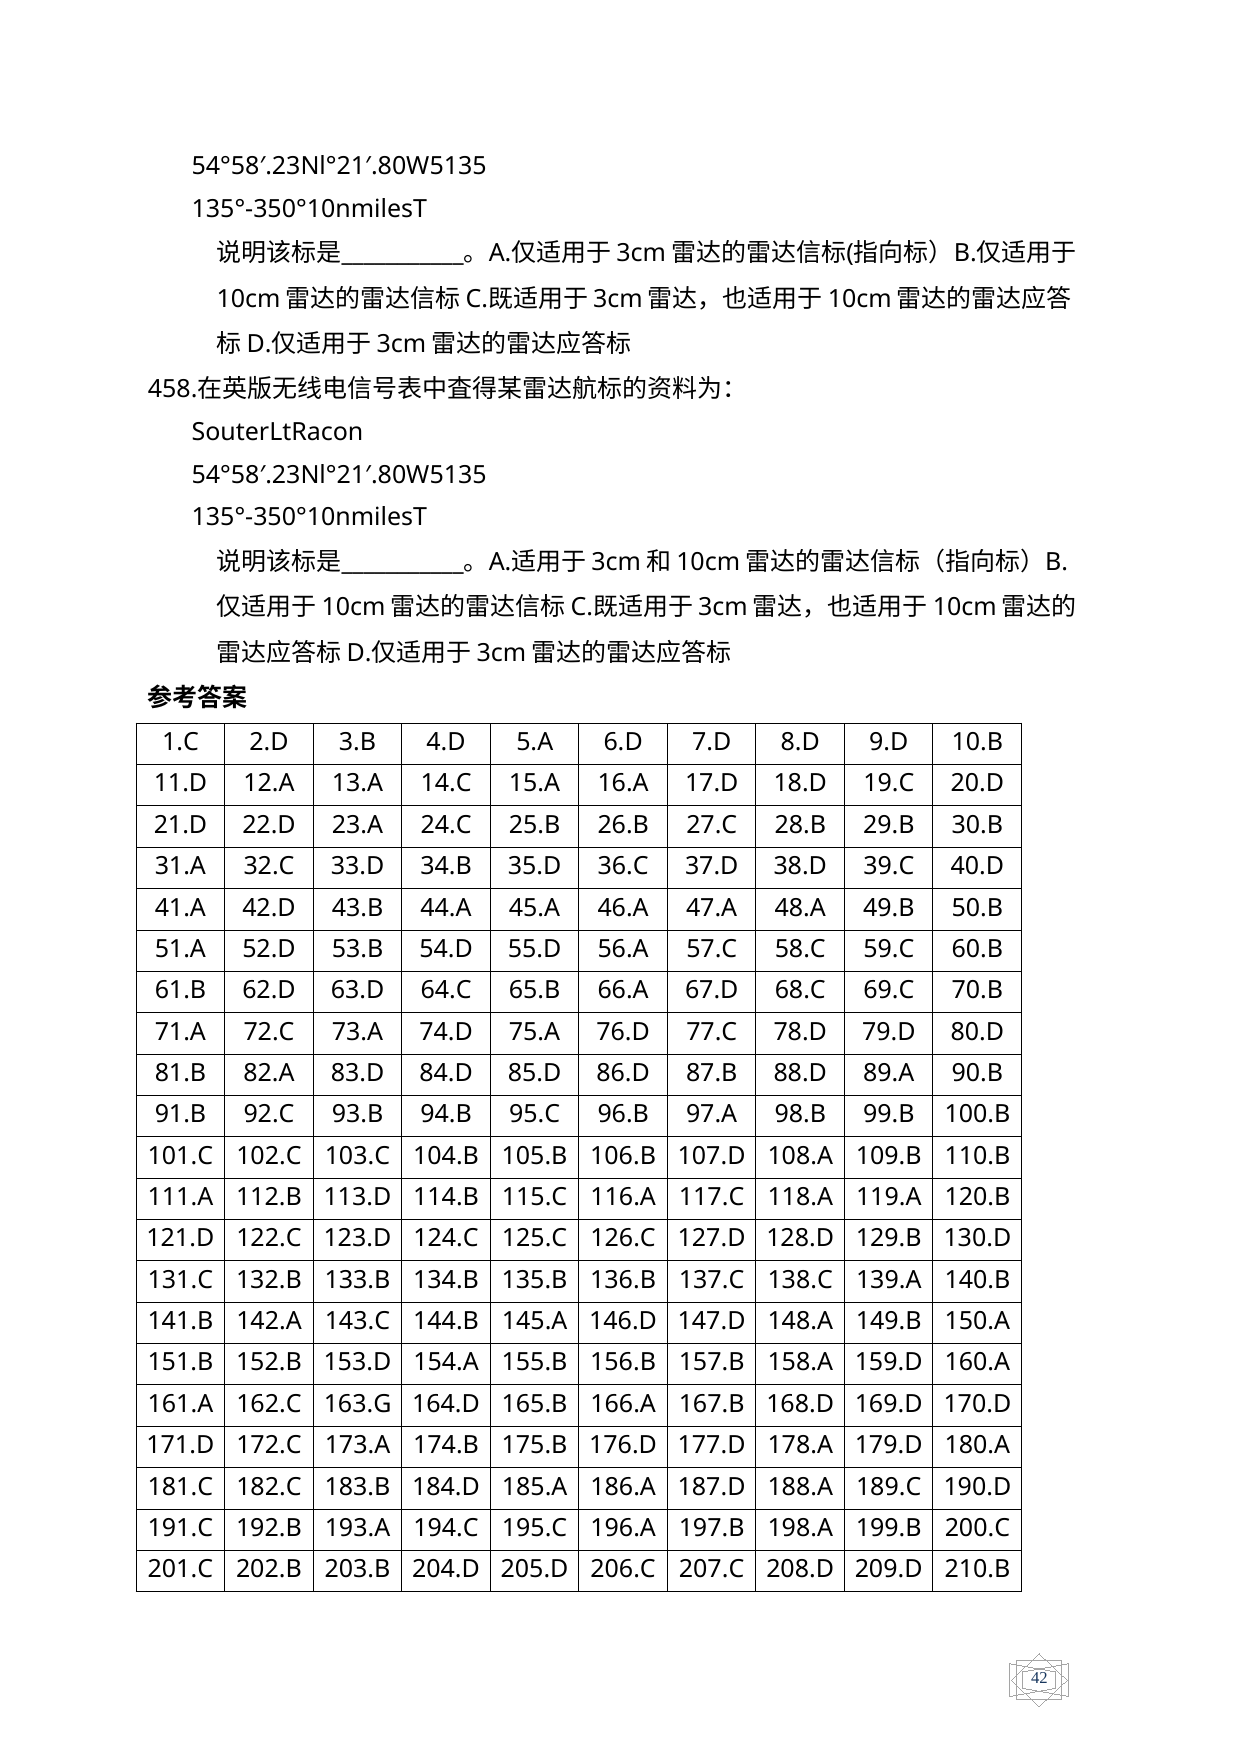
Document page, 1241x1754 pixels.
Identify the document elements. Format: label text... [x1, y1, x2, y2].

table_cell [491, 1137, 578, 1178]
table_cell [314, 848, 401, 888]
text 54°58′.23Nl°21′.80W5135 [191, 148, 1092, 182]
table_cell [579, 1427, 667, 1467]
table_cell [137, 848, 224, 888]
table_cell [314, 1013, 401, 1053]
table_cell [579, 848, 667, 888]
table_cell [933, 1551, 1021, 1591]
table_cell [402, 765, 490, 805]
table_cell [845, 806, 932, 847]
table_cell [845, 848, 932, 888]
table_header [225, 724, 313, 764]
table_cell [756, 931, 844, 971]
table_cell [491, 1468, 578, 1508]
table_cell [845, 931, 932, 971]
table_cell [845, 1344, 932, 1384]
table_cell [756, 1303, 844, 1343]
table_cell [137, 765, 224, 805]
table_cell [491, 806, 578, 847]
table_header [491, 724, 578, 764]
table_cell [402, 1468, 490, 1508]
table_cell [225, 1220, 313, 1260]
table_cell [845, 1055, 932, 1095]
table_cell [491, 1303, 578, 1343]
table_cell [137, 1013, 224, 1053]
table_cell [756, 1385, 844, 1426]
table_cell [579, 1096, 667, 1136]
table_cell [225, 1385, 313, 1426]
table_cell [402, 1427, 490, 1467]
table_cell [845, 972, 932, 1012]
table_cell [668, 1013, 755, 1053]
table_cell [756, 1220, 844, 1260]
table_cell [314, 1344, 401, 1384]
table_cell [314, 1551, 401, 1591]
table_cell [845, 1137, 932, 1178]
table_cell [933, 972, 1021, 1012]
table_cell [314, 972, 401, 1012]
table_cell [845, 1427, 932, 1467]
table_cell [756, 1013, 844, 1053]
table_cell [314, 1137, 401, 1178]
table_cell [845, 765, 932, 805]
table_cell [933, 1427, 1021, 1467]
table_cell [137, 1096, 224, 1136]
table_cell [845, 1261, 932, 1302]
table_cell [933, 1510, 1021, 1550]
subtitle 参考答案 [148, 677, 1092, 714]
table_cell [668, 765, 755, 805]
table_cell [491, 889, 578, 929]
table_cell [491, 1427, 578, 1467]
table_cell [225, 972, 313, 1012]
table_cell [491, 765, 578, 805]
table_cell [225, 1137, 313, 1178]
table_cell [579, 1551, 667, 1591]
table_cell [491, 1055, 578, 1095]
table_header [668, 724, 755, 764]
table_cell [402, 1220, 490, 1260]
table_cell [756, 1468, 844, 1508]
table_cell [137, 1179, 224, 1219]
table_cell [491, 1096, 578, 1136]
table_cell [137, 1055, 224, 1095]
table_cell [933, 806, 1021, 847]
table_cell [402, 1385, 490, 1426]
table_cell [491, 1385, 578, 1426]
text 458.在英版无线电信号表中査得某雷达航标的资料为： [148, 369, 1092, 405]
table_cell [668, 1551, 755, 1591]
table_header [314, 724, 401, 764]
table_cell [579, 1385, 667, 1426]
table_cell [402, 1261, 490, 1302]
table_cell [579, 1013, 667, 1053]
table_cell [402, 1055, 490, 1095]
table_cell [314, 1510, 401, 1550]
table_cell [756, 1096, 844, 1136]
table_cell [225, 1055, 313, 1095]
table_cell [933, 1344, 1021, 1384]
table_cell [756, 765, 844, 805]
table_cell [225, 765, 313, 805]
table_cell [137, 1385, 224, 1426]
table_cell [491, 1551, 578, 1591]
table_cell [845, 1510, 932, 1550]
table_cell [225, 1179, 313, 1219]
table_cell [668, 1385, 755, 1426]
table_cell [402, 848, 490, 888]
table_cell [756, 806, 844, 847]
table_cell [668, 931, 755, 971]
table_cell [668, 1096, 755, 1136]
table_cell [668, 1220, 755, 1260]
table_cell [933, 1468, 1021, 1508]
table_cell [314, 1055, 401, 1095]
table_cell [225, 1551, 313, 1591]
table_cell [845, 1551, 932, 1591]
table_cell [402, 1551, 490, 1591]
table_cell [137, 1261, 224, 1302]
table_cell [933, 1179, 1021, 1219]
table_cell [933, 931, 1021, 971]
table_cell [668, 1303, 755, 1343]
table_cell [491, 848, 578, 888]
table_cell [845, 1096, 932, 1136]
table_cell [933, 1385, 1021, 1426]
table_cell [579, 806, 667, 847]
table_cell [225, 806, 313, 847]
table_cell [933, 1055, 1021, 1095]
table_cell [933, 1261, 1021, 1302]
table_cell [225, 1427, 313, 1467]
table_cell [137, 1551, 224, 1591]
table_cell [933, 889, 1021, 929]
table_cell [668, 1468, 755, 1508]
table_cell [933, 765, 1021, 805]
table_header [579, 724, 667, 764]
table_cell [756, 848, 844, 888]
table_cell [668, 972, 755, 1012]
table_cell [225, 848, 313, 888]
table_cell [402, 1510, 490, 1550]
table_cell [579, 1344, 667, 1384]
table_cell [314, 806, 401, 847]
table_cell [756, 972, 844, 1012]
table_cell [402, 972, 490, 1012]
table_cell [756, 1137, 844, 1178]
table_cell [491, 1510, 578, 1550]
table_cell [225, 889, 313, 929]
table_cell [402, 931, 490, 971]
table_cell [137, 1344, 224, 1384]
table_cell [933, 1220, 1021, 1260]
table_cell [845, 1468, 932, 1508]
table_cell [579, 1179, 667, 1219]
text 54°58′.23Nl°21′.80W5135 [191, 456, 1092, 491]
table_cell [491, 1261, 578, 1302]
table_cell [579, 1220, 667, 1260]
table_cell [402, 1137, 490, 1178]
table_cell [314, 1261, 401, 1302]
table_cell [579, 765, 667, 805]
text 说明该标是___________。A.仅适用于3cm雷达的雷达信标(指向标）B.仅适用于10cm雷达的雷达信标C.既适用于3cm雷达，也适用于10cm雷达的雷达应答标D.仅适用于3cm雷达的雷达应答标 [216, 233, 1092, 359]
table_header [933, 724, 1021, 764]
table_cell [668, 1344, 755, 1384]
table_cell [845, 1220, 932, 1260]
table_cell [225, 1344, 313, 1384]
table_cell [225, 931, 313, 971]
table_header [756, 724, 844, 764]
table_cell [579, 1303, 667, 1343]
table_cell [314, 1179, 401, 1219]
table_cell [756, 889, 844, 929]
text 135°-350°10nmilesT [191, 499, 1092, 533]
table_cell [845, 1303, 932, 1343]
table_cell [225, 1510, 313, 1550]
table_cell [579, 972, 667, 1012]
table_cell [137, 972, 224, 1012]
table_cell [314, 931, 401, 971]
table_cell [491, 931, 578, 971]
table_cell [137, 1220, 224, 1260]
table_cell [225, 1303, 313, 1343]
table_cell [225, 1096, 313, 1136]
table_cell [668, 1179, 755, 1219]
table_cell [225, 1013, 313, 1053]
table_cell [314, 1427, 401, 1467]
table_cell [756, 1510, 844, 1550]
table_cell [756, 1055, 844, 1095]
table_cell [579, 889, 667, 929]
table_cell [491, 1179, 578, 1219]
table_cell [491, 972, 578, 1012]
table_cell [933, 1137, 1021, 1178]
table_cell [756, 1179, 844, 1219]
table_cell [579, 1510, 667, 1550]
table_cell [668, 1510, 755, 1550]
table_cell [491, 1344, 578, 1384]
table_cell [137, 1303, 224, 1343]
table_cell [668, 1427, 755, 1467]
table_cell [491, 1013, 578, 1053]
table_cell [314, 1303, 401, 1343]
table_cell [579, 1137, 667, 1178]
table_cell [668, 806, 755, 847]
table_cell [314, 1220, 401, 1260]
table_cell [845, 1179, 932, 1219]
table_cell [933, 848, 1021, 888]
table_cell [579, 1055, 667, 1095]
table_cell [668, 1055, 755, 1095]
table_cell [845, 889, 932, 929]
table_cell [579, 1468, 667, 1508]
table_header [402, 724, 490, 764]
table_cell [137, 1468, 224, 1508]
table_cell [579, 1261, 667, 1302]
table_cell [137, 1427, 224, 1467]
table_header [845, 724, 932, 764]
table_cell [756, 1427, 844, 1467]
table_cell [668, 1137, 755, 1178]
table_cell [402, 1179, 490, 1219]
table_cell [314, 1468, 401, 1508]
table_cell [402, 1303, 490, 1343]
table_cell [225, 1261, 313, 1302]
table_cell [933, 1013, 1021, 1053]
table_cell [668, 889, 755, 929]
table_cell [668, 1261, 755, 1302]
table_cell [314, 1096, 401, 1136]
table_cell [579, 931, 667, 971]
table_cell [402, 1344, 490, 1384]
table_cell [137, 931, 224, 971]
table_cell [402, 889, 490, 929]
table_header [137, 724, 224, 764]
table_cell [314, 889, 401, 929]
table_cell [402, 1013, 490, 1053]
text SouterLtRacon [191, 414, 1092, 448]
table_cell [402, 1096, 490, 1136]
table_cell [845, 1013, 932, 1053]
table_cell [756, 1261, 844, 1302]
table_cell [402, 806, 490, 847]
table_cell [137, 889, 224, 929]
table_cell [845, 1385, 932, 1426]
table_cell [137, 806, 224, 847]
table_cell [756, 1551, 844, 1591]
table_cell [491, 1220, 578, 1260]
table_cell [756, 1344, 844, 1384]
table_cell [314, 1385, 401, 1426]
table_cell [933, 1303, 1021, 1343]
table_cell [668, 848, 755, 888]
text 135°-350°10nmilesT [191, 190, 1092, 224]
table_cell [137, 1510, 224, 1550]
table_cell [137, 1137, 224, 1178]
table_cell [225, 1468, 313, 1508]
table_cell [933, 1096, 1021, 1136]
text 说明该标是___________。A.适用于3cm和10cm雷达的雷达信标（指向标）B.仅适用于10cm雷达的雷达信标C.既适用于3cm雷达，也适用于10cm雷达的雷达应答标D.仅适用于3cm雷达的雷达应答标 [216, 541, 1092, 668]
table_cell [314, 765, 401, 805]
